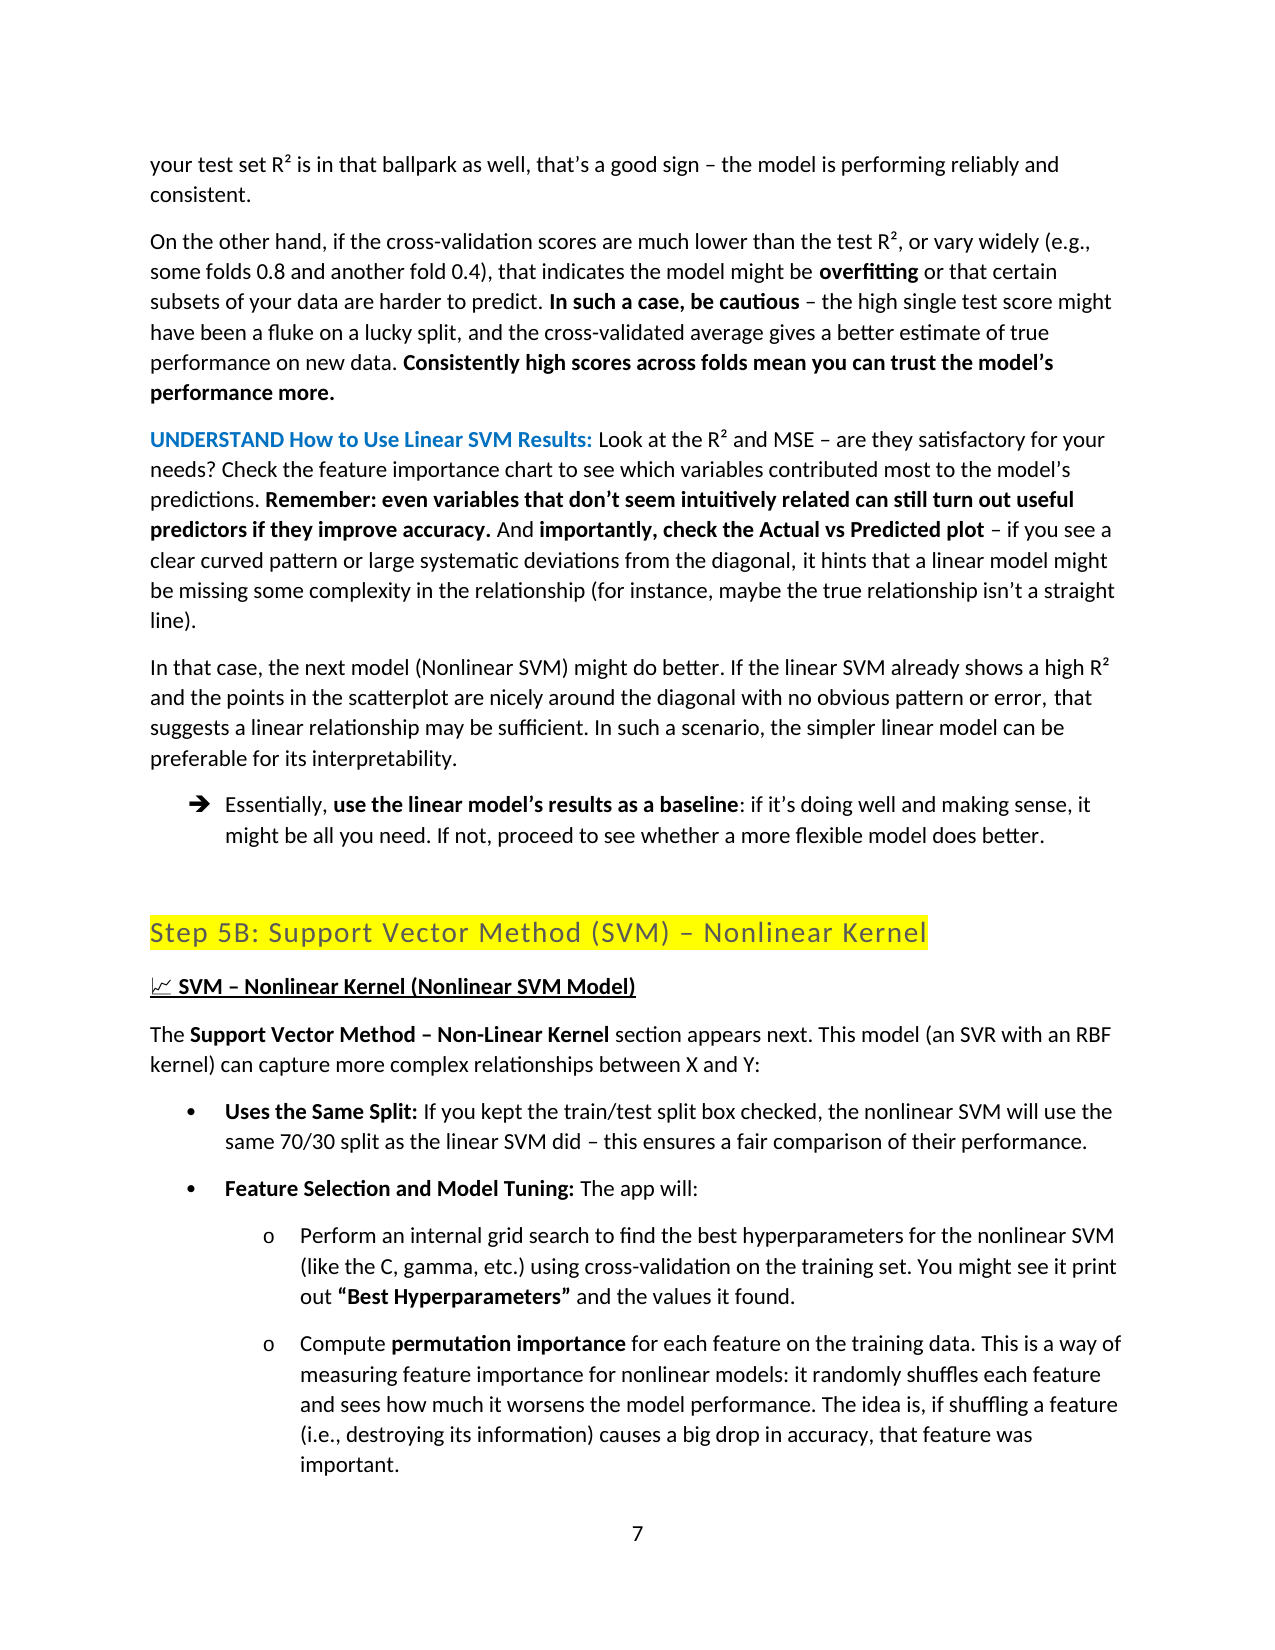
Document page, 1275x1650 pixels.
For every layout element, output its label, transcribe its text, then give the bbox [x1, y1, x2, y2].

text 📈 SVM – Nonlinear Kernel (Nonlinear SVM Model) [150, 970, 1125, 1001]
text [150, 150, 1125, 208]
list Perform an internal grid search to find the best hyperparameters for the nonlinear SVM (like the C, gamma, etc.) using cross-validation on the training set. You might see it print out “Best Hyperparameters” and the values it found. [262, 1221, 1125, 1310]
text On the other hand, if the cross-validation scores are much lower than the test R², or vary widely (e.g., some folds 0.8 and another fold 0.4), that indicates the model might be overfitting or that certain subsets of your data are harder to predict. In such a case, be cautious – the high single test score might have been a fluke on a lucky split, and the cross-validated average gives a better estimate of true performance on new data. Consistently high scores across folds mean you can trust the model’s performance more. [150, 227, 1125, 406]
text In that case, the next model (Nonlinear SVM) might do better. If the linear SVM already shows a high R² and the points in the scatterplot are nicely around the diagonal with no obvious pattern or error, that suggests a linear relationship may be sufficient. In such a scenario, the simpler linear model can be preferable for its interpretability. [150, 653, 1125, 772]
list Essentially, use the linear model’s results as a baseline: if it’s doing well and making sense, it might be all you need. If not, proceed to see whether a more flexible model does better. [187, 791, 1125, 849]
text The Support Vector Method – Non-Linear Kernel section appears next. This model (an SVR with an RBF kernel) can capture more complex relationships between X and Y: [150, 1020, 1125, 1078]
subtitle Step 5B: Support Vector Method (SVM) – Nonlinear Kernel [150, 914, 1125, 950]
list Compute permutation importance for each feature on the training data. This is a way of measuring feature importance for nonlinear models: it randomly shuffles each feature and sees how much it worsens the model performance. The idea is, if shuffling a feature (i.e., destroying its information) causes a big drop in accuracy, that feature was important. [262, 1329, 1125, 1478]
list Uses the Same Split: If you kept the train/test split box checked, the nonlinear SVM will use the same 70/30 split as the linear SVM did – this ensures a fair comparison of their performance. [187, 1097, 1125, 1155]
list Feature Selection and Model Tuning: The app will: [187, 1174, 1125, 1202]
text UNDERSTAND How to Use Linear SVM Results: Look at the R² and MSE – are they satisfactory for your needs? Check the feature importance chart to see which variables contributed most to the model’s predictions. Remember: even variables that don’t seem intuitively related can still turn out useful predictors if they improve accuracy. And importantly, check the Actual vs Predicted plot – if you see a clear curved pattern or large systematic deviations from the diagonal, it hints that a linear model might be missing some complexity in the relationship (for instance, maybe the true relationship isn’t a straight line). [150, 425, 1125, 634]
